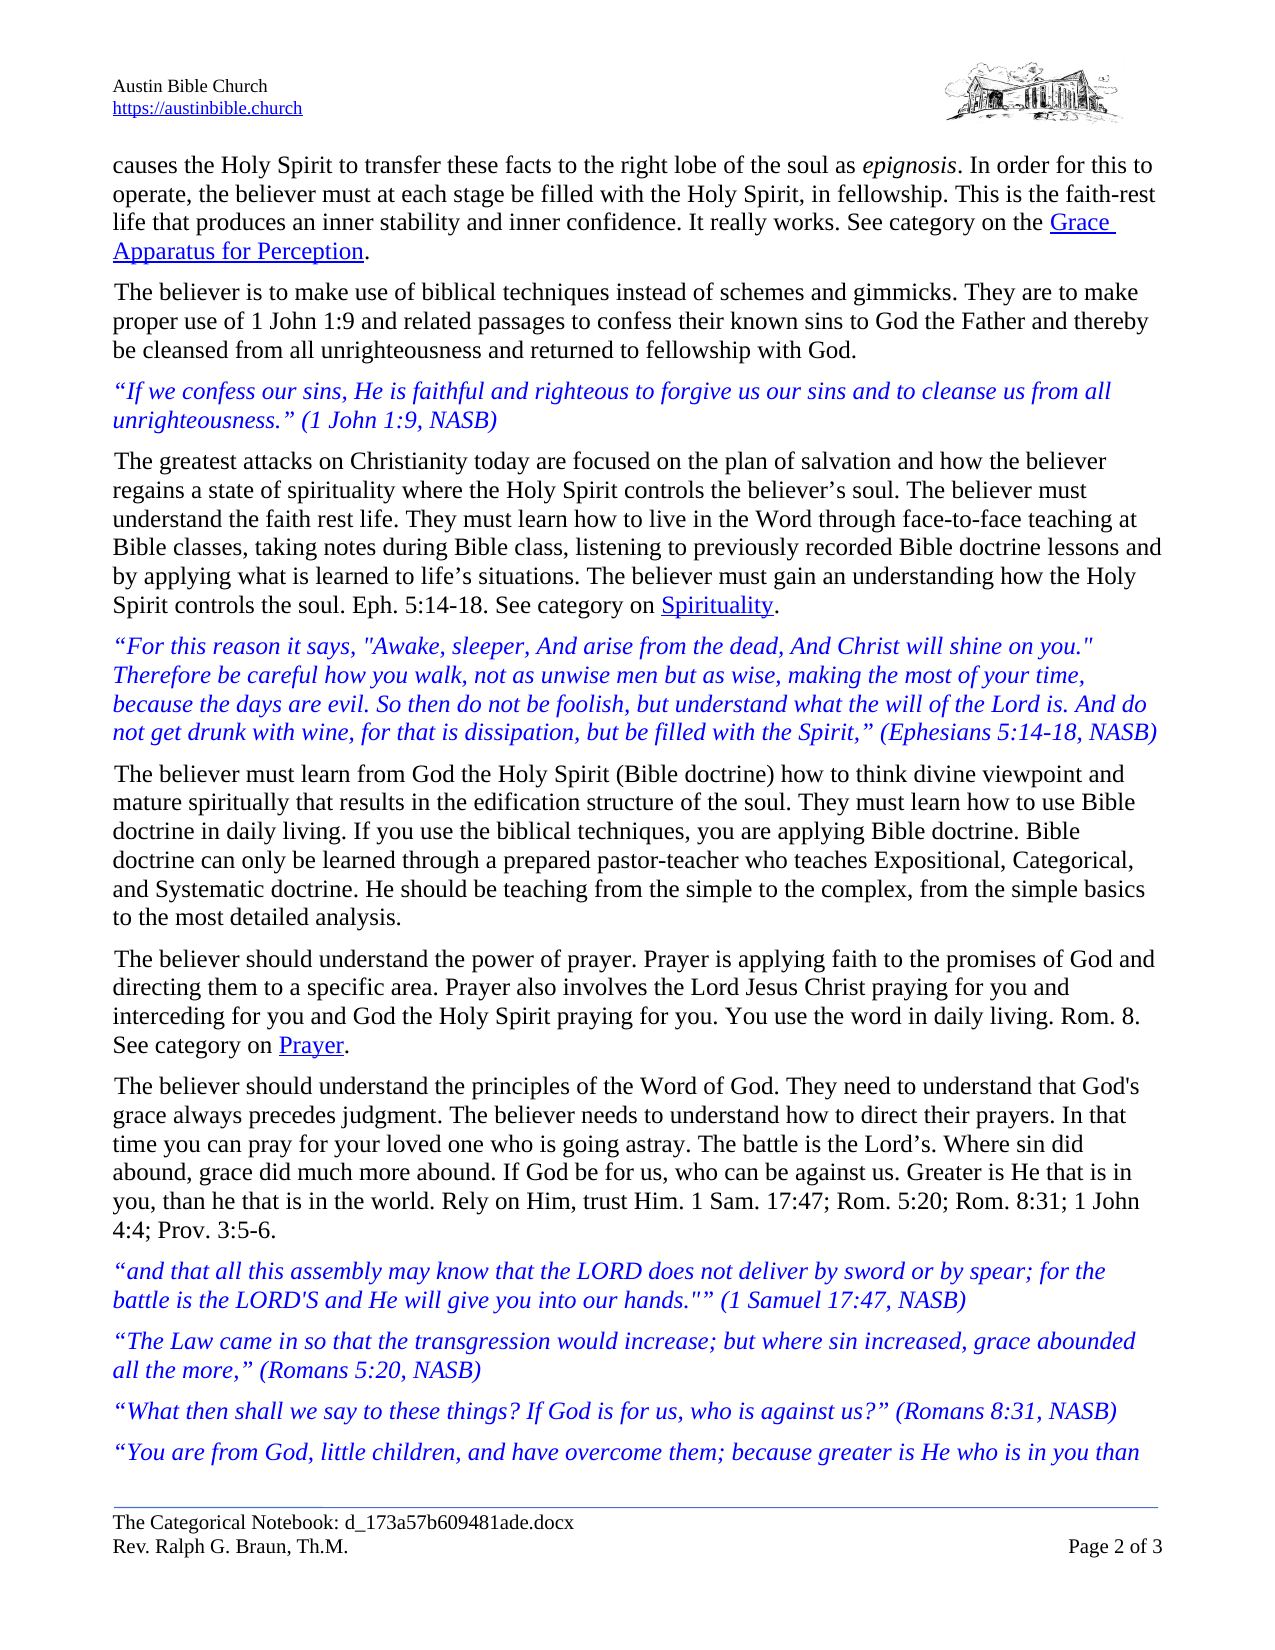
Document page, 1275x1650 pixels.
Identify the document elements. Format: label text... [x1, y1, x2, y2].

text The believer is to make use of biblical techniques instead of schemes and gimmicks. They are to make proper use of 1 John 1:9 and related passages to confess their known sins to God the Father and thereby be cleansed from all unrighteousness and returned to fellowship with God. [112, 277, 1162, 364]
text “For this reason it says, "Awake, sleeper, And arise from the dead, And Christ will shine on you." Therefore be careful how you walk, not as unwise men but as wise, making the most of your time, because the days are evil. So then do not be foolish, but understand what the will of the Lord is. And do not get drunk with wine, for that is dissipation, but be filled with the Spirit,” (Ephesians 5:14-18, NASB) [112, 631, 1162, 746]
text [112, 1437, 1162, 1466]
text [112, 150, 1162, 265]
text The believer should understand the power of prayer. Prayer is applying faith to the promises of God and directing them to a specific area. Prayer also involves the Lord Jesus Christ praying for you and interceding for you and God the Holy Spirit praying for you. You use the word in daily living. Rom. 8. See category on Prayer. [112, 944, 1162, 1059]
text “The Law came in so that the transgression would increase; but where sin increased, grace abounded all the more,” (Romans 5:20, NASB) [112, 1326, 1162, 1384]
text The believer must learn from God the Holy Spirit (Bible doctrine) how to think divine viewpoint and mature spiritually that results in the edification structure of the soul. They must learn how to use Bible doctrine in daily living. If you use the biblical techniques, you are applying Bible doctrine. Bible doctrine can only be learned through a prepared pastor-teacher who teaches Expositional, Categorical, and Systematic doctrine. He should be teaching from the simple to the complex, from the simple basics to the most detailed analysis. [112, 759, 1162, 931]
text “What then shall we say to these things? If God is for us, who is against us?” (Romans 8:31, NASB) [112, 1396, 1162, 1425]
text “and that all this assembly may know that the LORD does not deliver by sword or by spear; for the battle is the LORD'S and He will give you into our hands."” (1 Samuel 17:47, NASB) [112, 1256, 1162, 1314]
text “If we confess our sins, He is faithful and righteous to forgive us our sins and to cleanse us from all unrighteousness.” (1 John 1:9, NASB) [112, 376, 1162, 434]
picture [944, 58, 1124, 125]
text The believer should understand the principles of the Word of God. They need to understand that God's grace always precedes judgment. The believer needs to understand how to direct their prayers. In that time you can pray for your loved one who is going astray. The battle is the Lord’s. Where sin did abound, grace did much more abound. If God be for us, who can be against us. Greater is He that is in you, than he that is in the world. Rely on Him, trust Him. 1 Sam. 17:47; Rom. 5:20; Rom. 8:31; 1 John 4:4; Prov. 3:5-6. [112, 1071, 1162, 1244]
text The greatest attacks on Christianity today are focused on the plan of salvation and how the believer regains a state of spirituality where the Holy Spirit controls the believer’s soul. The believer must understand the faith rest life. They must learn how to live in the Word through face-to-face teaching at Bible classes, taking notes during Bible class, listening to previously recorded Bible doctrine lessons and by applying what is learned to life’s situations. The believer must gain an understanding how the Holy Spirit controls the soul. Eph. 5:14-18. See category on Spirituality. [112, 446, 1162, 619]
